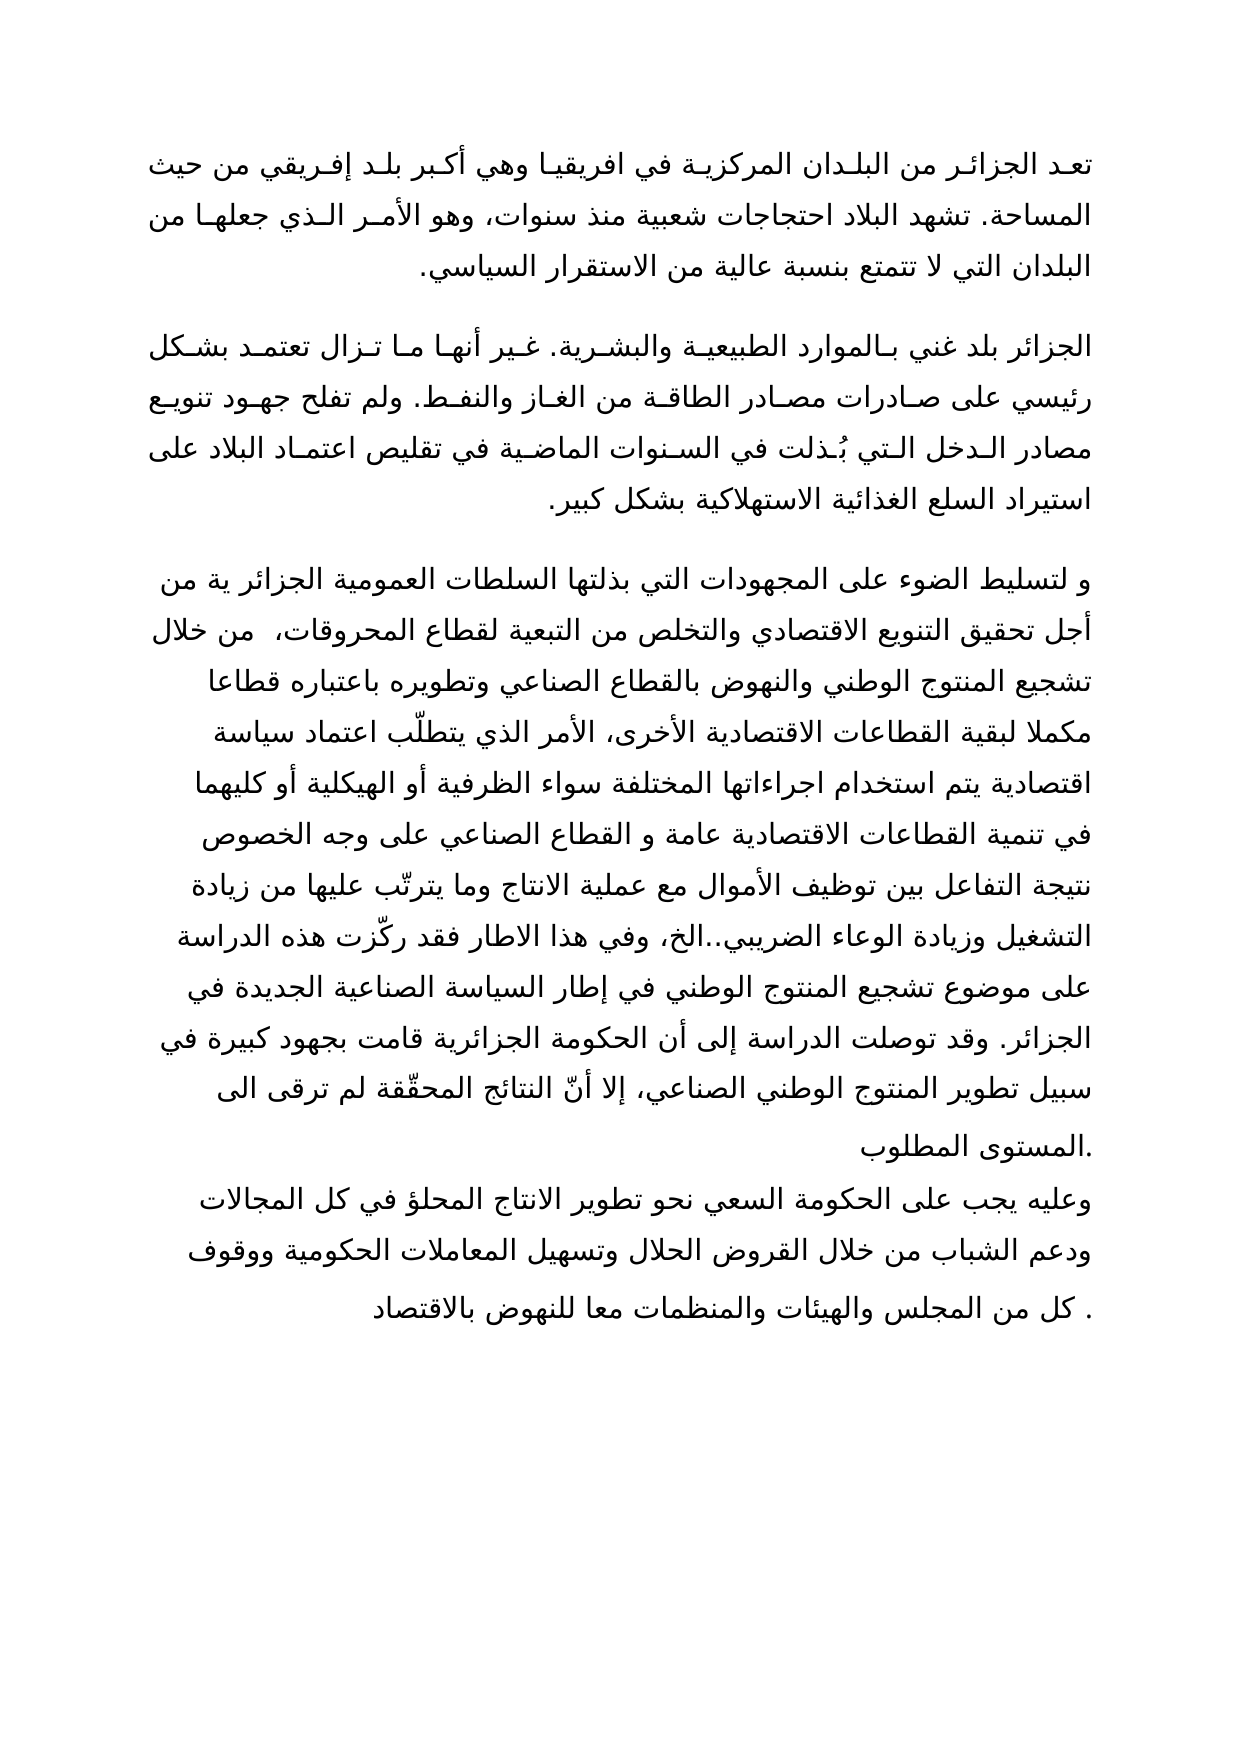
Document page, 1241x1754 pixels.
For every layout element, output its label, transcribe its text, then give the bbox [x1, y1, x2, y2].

text الجزائر بلد غني بالموارد الطبيعية والبشرية. غير أنها ما تزال تعتمد بشكل رئيسي على صادرات مصادر الطاقة من الغاز والنفط. ولم تفلح جهود تنويع مصادر الدخل التي بُذلت في السنوات الماضية في تقليص اعتماد البلاد على استيراد السلع الغذائية الاستهلاكية بشكل كبير. [148, 329, 1093, 516]
text تعد الجزائر من البلدان المركزية في افريقيا وهي أكبر بلد إفريقي من حيث المساحة. تشهد البلاد احتجاجات شعبية منذ سنوات، وهو الأمر الذي جعلها من البلدان التي لا تتمتع بنسبة عالية من الاستقرار السياسي. [148, 148, 1093, 283]
text و لتسليط الضوء على المجهودات التي بذلتها السلطات العمومية الجزائر ية من أجل تحقيق التنويع الاقتصادي والتخلص من التبعية لقطاع المحروقات، من خلال تشجيع المنتوج الوطني والنهوض بالقطاع الصناعي وتطويره باعتباره قطاعا مكملا لبقية القطاعات الاقتصادية الأخرى، الأمر الذي يتطلّب اعتماد سياسة اقتصادية يتم استخدام اجراءاتها المختلفة سواء الظرفية أو الهيكلية أو كليهما في تنمية القطاعات الاقتصادية عامة و القطاع الصناعي على وجه الخصوص نتيجة التفاعل بين توظيف الأموال مع عملية الانتاج وما يترتّب عليها من زيادة التشغيل وزيادة الوعاء الضريبي..الخ، وفي هذا الاطار فقد ركّزت هذه الدراسة على موضوع تشجيع المنتوج الوطني في إطار السياسة الصناعية الجديدة في الجزائر. وقد توصلت الدراسة إلى أن الحكومة الجزائرية قامت بجهود كبيرة في سبيل تطوير المنتوج الوطني الصناعي، إلا أنّ النتائج المحقّقة لم ترقى الى المستوى المطلوب. وعليه يجب على الحكومة السعي نحو تطوير الانتاج المحلؤ في كل المجالات ودعم الشباب من خلال القروض الحلال وتسهيل المعاملات الحكومية ووقوف كل من المجلس والهيئات والمنظمات معا للنهوض بالاقتصاد . [148, 562, 1093, 1369]
